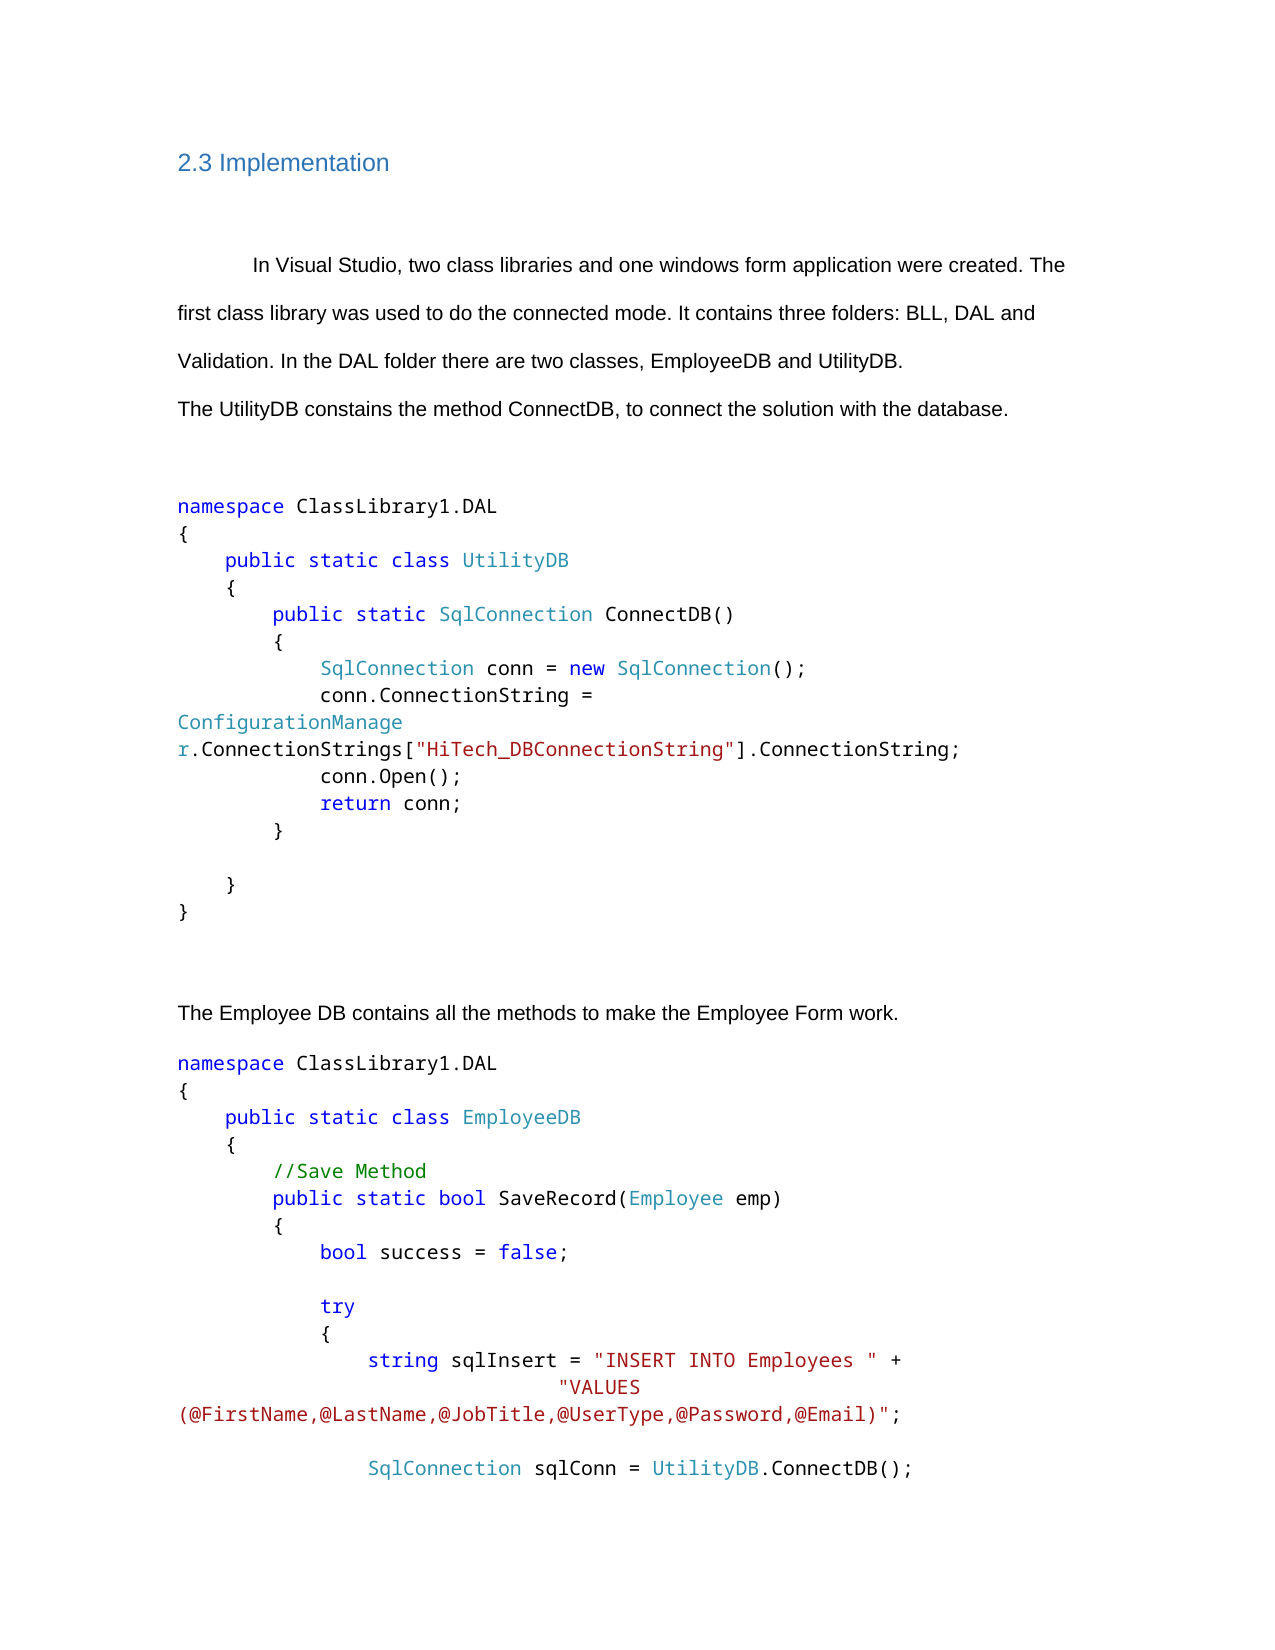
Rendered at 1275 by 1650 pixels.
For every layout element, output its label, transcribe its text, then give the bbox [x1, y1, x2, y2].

text { [177, 1211, 1098, 1238]
text { [177, 519, 1098, 547]
text The Employee DB contains all the methods to make the Employee Form work. [177, 1001, 1098, 1025]
text string sqlInsert = "INSERT INTO Employees " + [177, 1346, 1098, 1373]
text { [177, 1319, 1098, 1346]
text "VALUES (@FirstName,@LastName,@JobTitle,@UserType,@Password,@Email)"; [177, 1373, 1098, 1427]
text The UtilityDB constains the method ConnectDB, to connect the solution with the database. [177, 397, 1098, 421]
text { [177, 1130, 1098, 1157]
text SqlConnection conn = new SqlConnection(); [177, 654, 1098, 681]
text public static bool SaveRecord(Employee emp) [177, 1184, 1098, 1211]
text conn.Open(); [177, 762, 1098, 789]
text In Visual Studio, two class libraries and one windows form application were created. The first class library was used to do the connected mode. It contains three folders: BLL, DAL and Validation. In the DAL folder there are two classes, EmployeeDB and UtilityDB. [177, 253, 1098, 373]
text conn.ConnectionString = ConfigurationManager.ConnectionStrings["HiTech_DBConnectionString"].ConnectionString; [177, 681, 1098, 762]
text public static class UtilityDB [177, 547, 1098, 573]
text namespace ClassLibrary1.DAL [177, 1049, 1098, 1076]
text { [177, 627, 1098, 654]
text } [177, 870, 1098, 897]
text return conn; [177, 789, 1098, 816]
subtitle 2.3 Implementation [177, 148, 1098, 176]
text bool success = false; [177, 1238, 1098, 1265]
text public static SqlConnection ConnectDB() [177, 601, 1098, 627]
text public static class EmployeeDB [177, 1103, 1098, 1130]
text } [177, 816, 1098, 843]
text } [177, 897, 1098, 924]
text namespace ClassLibrary1.DAL [177, 493, 1098, 519]
text try [177, 1292, 1098, 1319]
text { [177, 573, 1098, 601]
text { [177, 1076, 1098, 1103]
text SqlConnection sqlConn = UtilityDB.ConnectDB(); [177, 1454, 1098, 1481]
text //Save Method [177, 1157, 1098, 1184]
